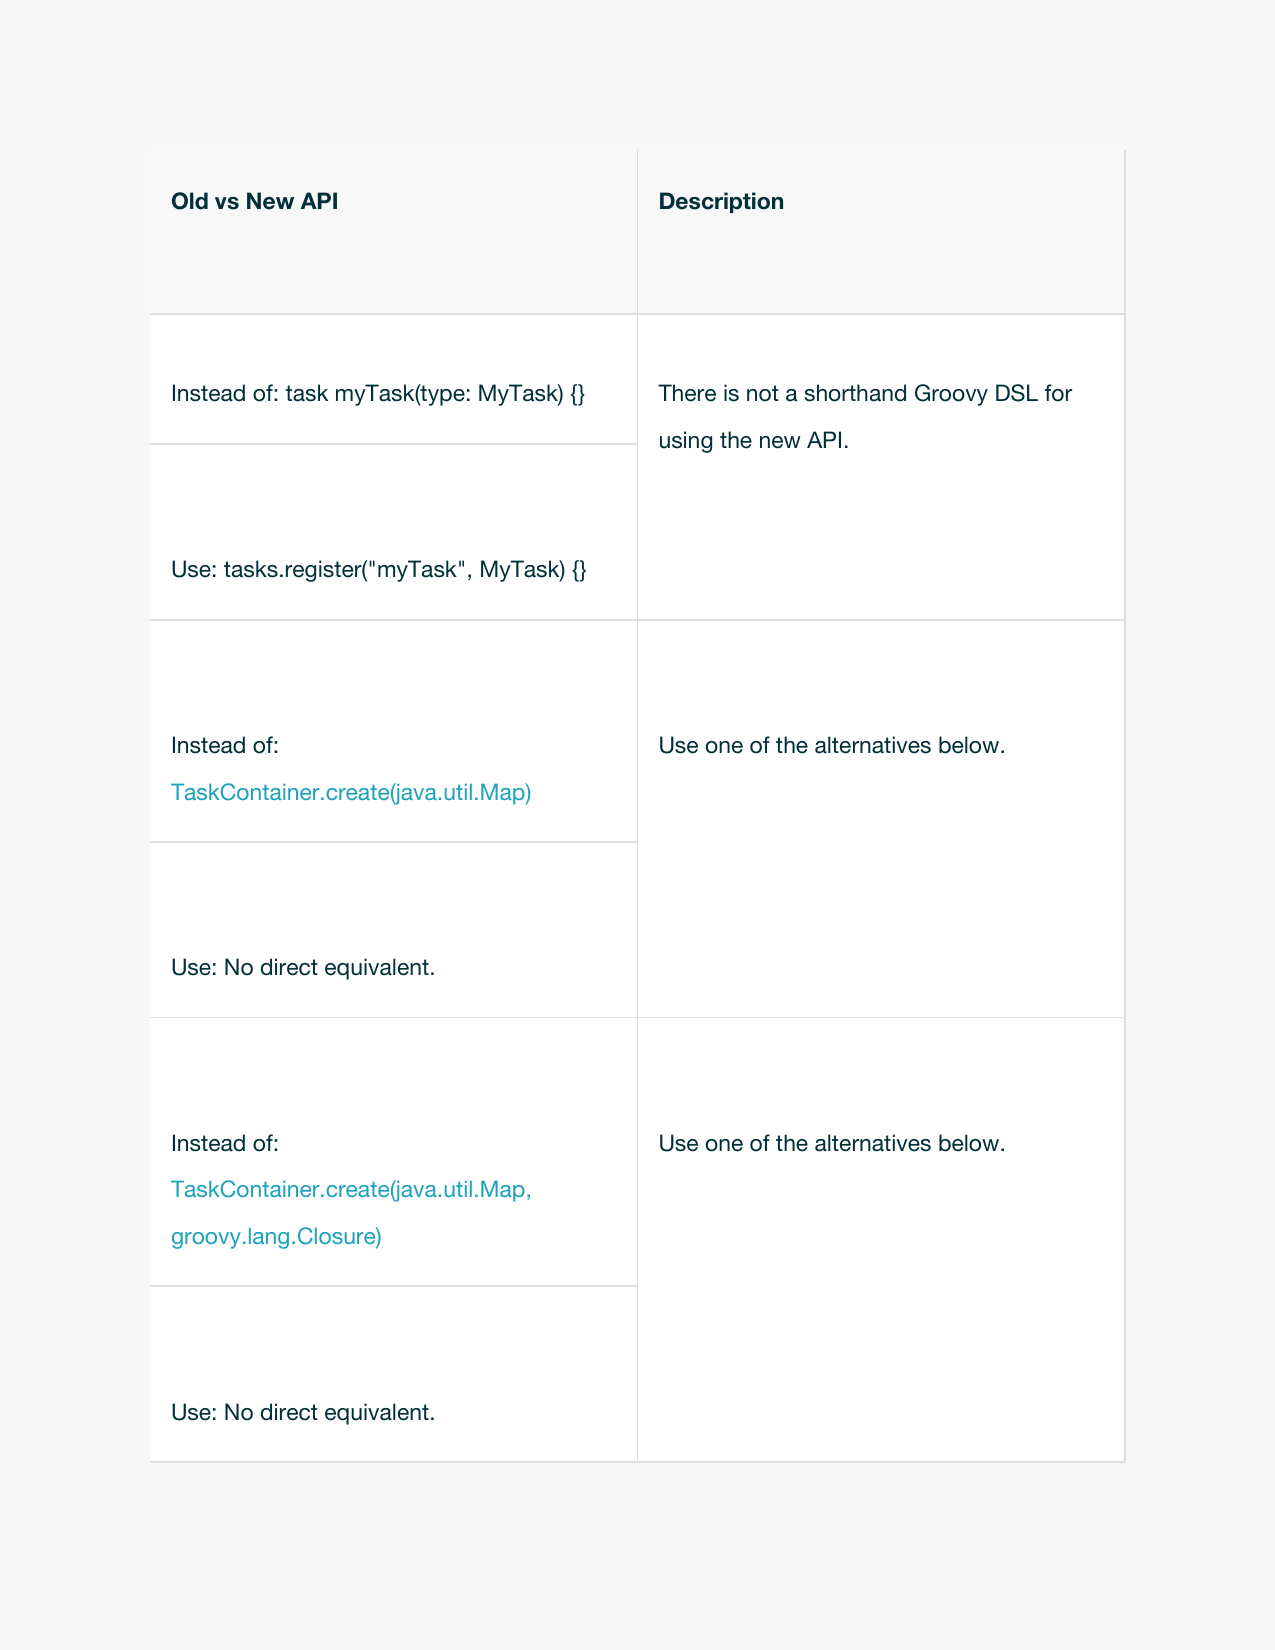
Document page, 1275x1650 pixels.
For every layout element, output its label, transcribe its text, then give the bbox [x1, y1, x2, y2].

table_header Old vs New API [150, 150, 637, 313]
table_cell Use: tasks.register("myTask", MyTask) {} [150, 445, 637, 619]
table_header Description [638, 150, 1124, 313]
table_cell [150, 315, 637, 443]
table_cell Use one of the alternatives below. [638, 1018, 1124, 1461]
table_cell Instead of: TaskContainer.create(java.util.Map) [150, 621, 637, 841]
table_cell Use: No direct equivalent. [150, 843, 637, 1017]
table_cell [638, 315, 1124, 619]
table_cell Instead of: TaskContainer.create(java.util.Map, groovy.lang.Closure) [150, 1018, 637, 1285]
table_cell Use: No direct equivalent. [150, 1287, 637, 1461]
table_cell Use one of the alternatives below. [638, 621, 1124, 1017]
